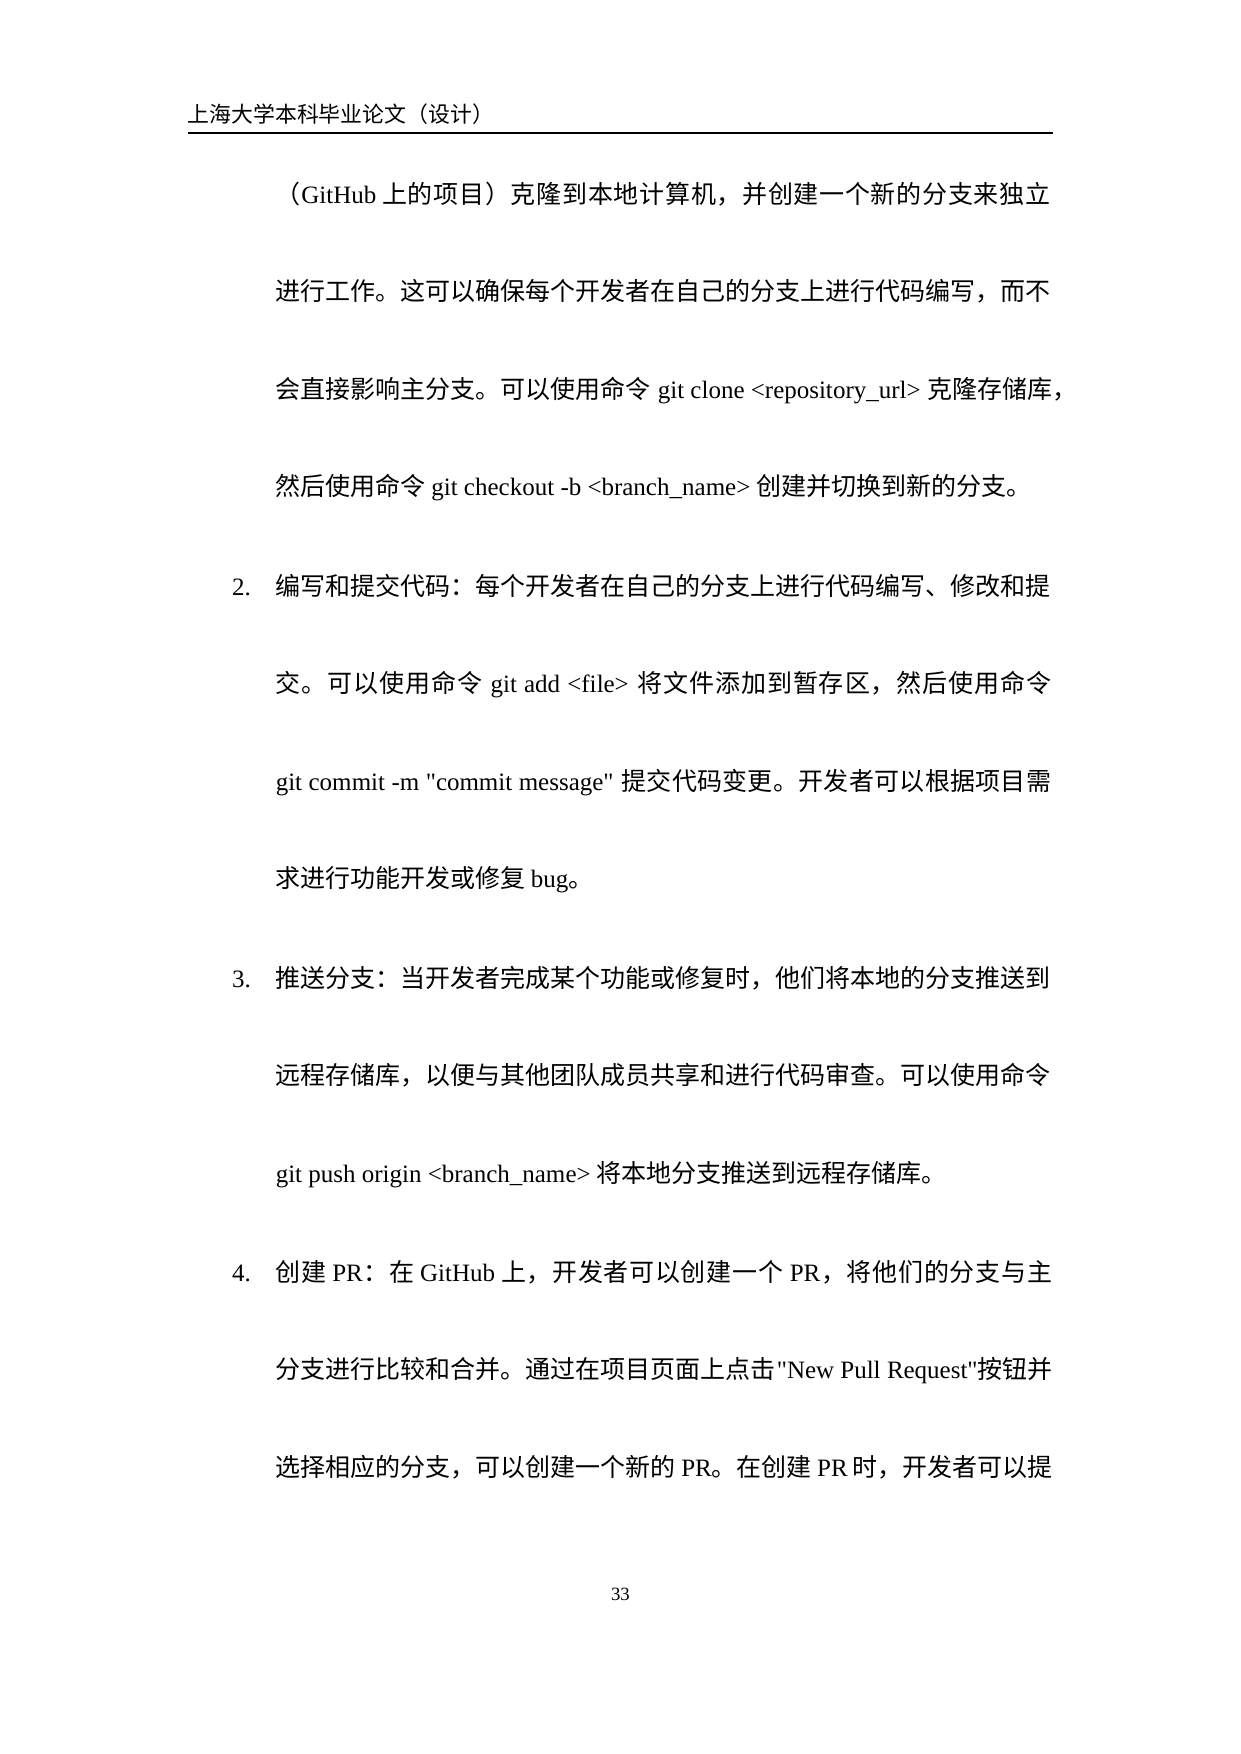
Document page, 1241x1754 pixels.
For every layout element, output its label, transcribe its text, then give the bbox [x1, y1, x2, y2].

list 编写和提交代码：每个开发者在自己的分支上进行代码编写、修改和提交。可以使用命令 git add <file> 将文件添加到暂存区，然后使用命令 git commit -m "commit message" 提交代码变更。开发者可以根据项目需求进行功能开发或修复bug。 [232, 552, 1053, 909]
list 推送分支：当开发者完成某个功能或修复时，他们将本地的分支推送到远程存储库，以便与其他团队成员共享和进行代码审查。可以使用命令 git push origin <branch_name> 将本地分支推送到远程存储库。 [232, 944, 1053, 1204]
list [232, 160, 1053, 517]
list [232, 1238, 1053, 1498]
